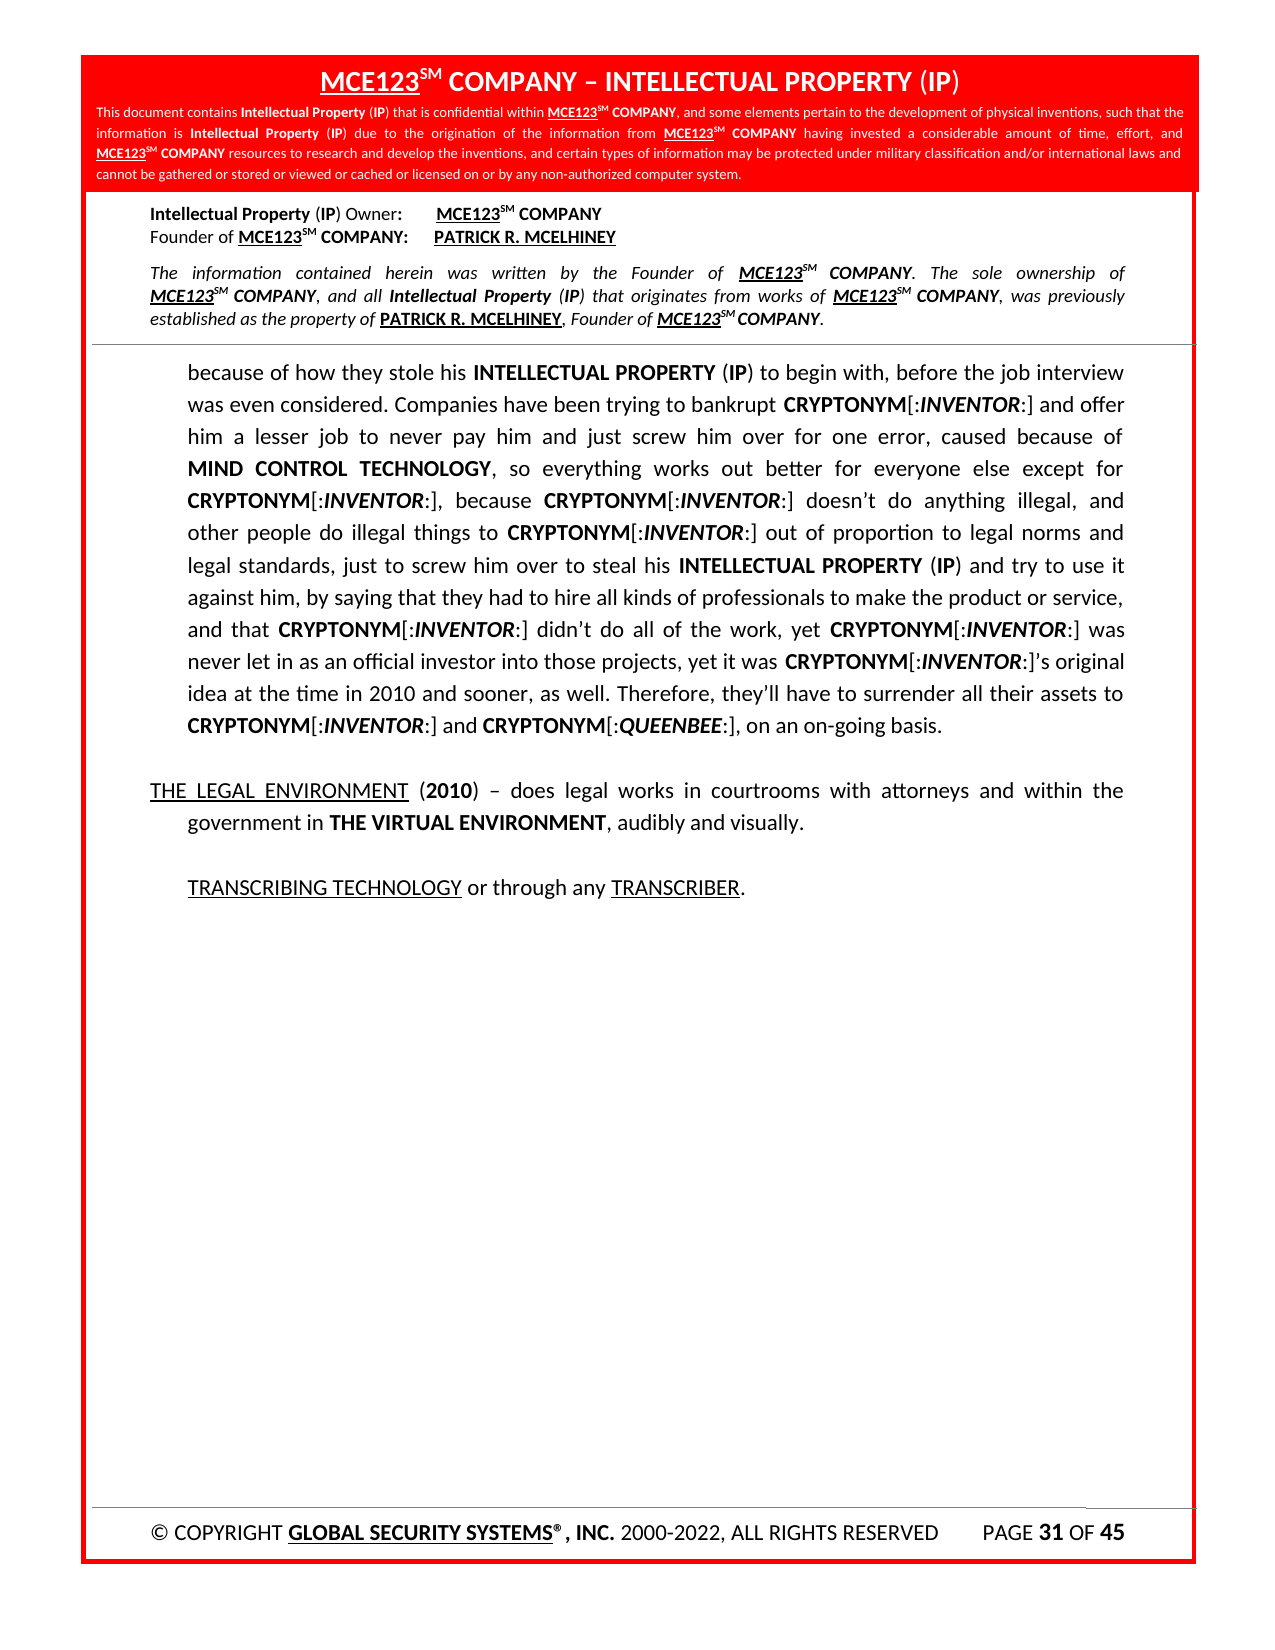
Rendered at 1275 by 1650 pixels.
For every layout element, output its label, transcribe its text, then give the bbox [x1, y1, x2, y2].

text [150, 358, 1125, 740]
text THE LEGAL ENVIRONMENT (2010) – does legal works in courtrooms with attorneys and within the government in THE VIRTUAL ENVIRONMENT, audibly and visually. [150, 776, 1125, 836]
text TRANSCRIBING TECHNOLOGY or through any TRANSCRIBER. [187, 873, 1125, 901]
